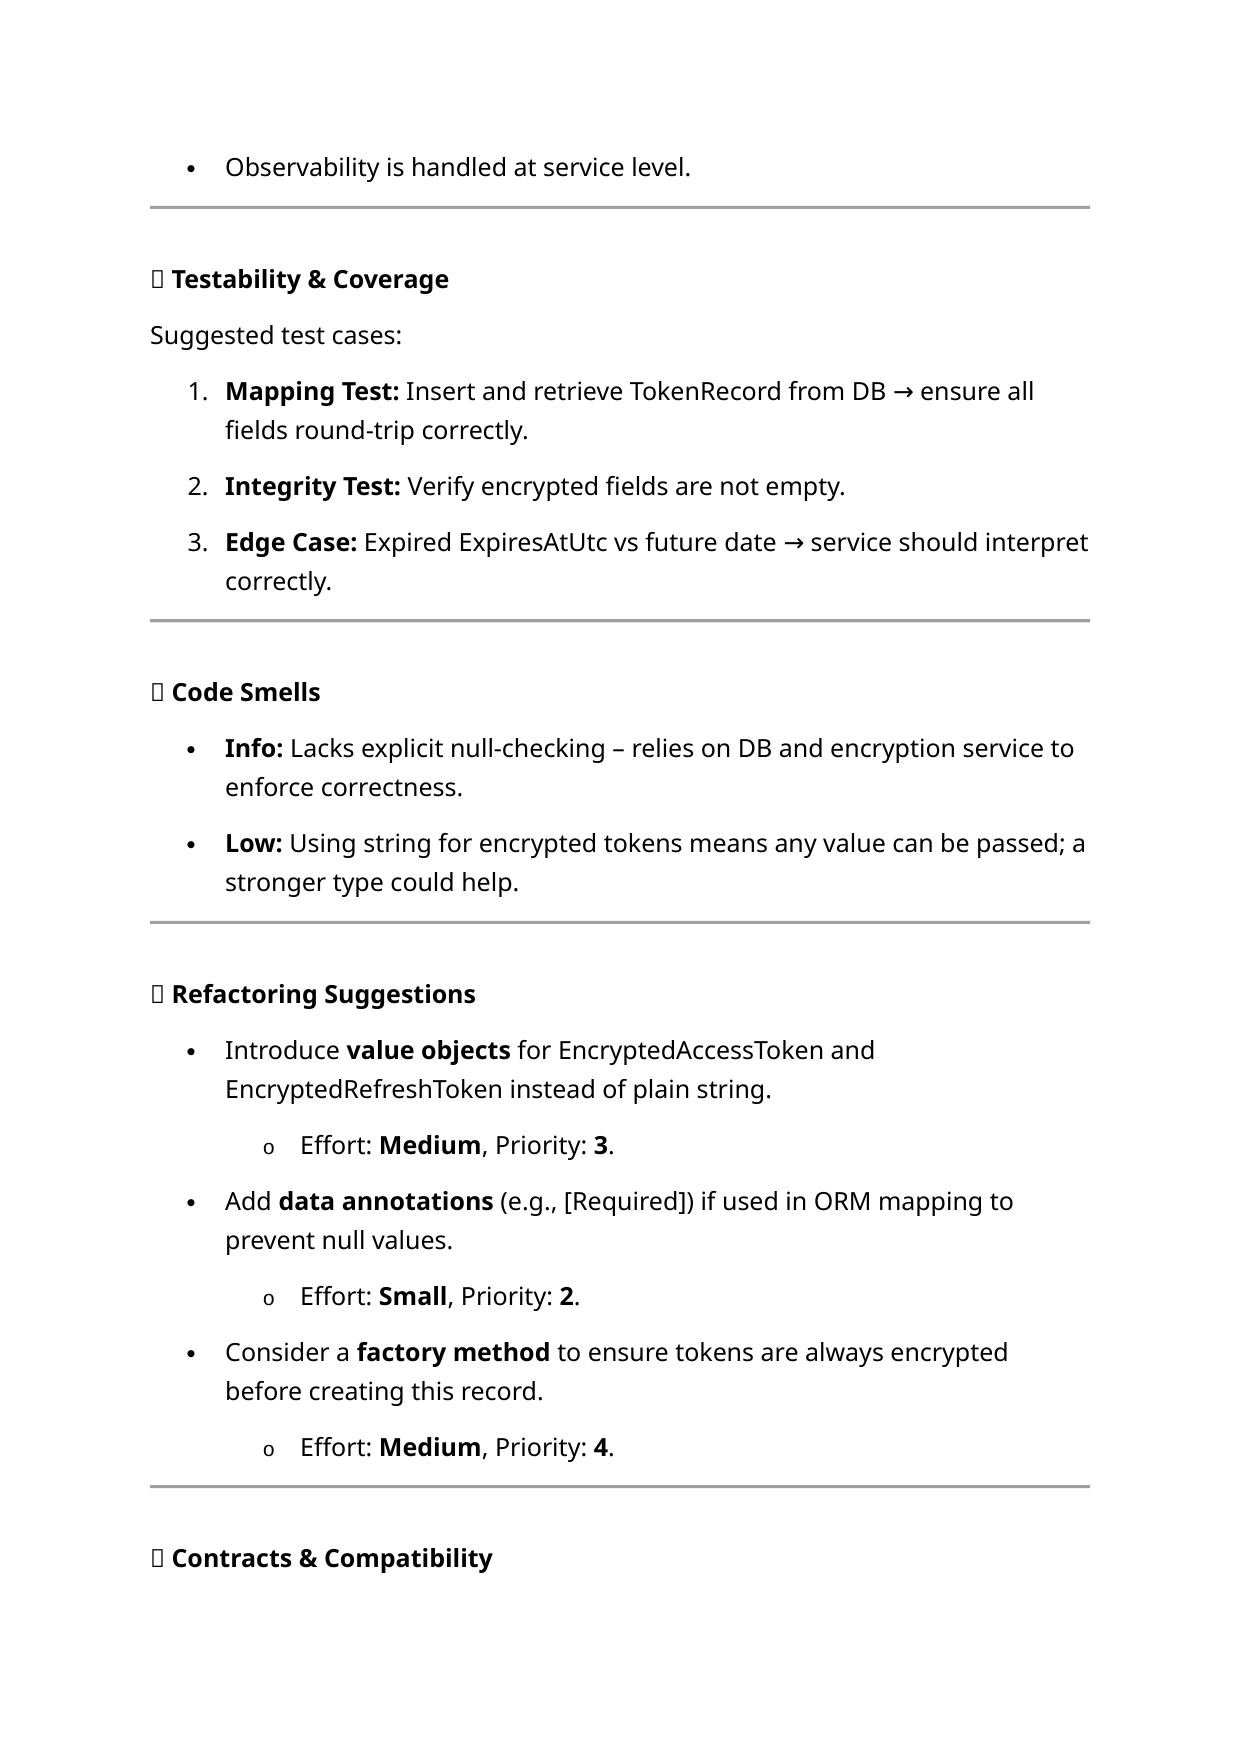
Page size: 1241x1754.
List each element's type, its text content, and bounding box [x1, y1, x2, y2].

list Effort: Medium, Priority: 4. [262, 1429, 1090, 1463]
list Introduce value objects for EncryptedAccessToken and EncryptedRefreshToken instead of plain string. [187, 1032, 1090, 1106]
text 📜 Contracts & Compatibility [150, 1541, 1090, 1575]
text 🧹 Code Smells [150, 675, 1090, 709]
list Edge Case: Expired ExpiresAtUtc vs future date → service should interpret correctly. [187, 524, 1090, 597]
list Integrity Test: Verify encrypted fields are not empty. [187, 468, 1090, 502]
text Suggested test cases: [150, 317, 1090, 352]
list Mapping Test: Insert and retrieve TokenRecord from DB → ensure all fields round-trip correctly. [187, 373, 1090, 447]
list Low: Using string for encrypted tokens means any value can be passed; a stronger type could help. [187, 826, 1090, 899]
text 🧪 Testability & Coverage [150, 262, 1090, 296]
list Consider a factory method to ensure tokens are always encrypted before creating this record. [187, 1334, 1090, 1407]
text 🔧 Refactoring Suggestions [150, 977, 1090, 1011]
list Effort: Medium, Priority: 3. [262, 1127, 1090, 1162]
list Effort: Small, Priority: 2. [262, 1278, 1090, 1312]
list Info: Lacks explicit null-checking – relies on DB and encryption service to enforce correctness. [187, 731, 1090, 804]
list Observability is handled at service level. [187, 150, 1090, 184]
list Add data annotations (e.g., [Required]) if used in ORM mapping to prevent null values. [187, 1183, 1090, 1257]
